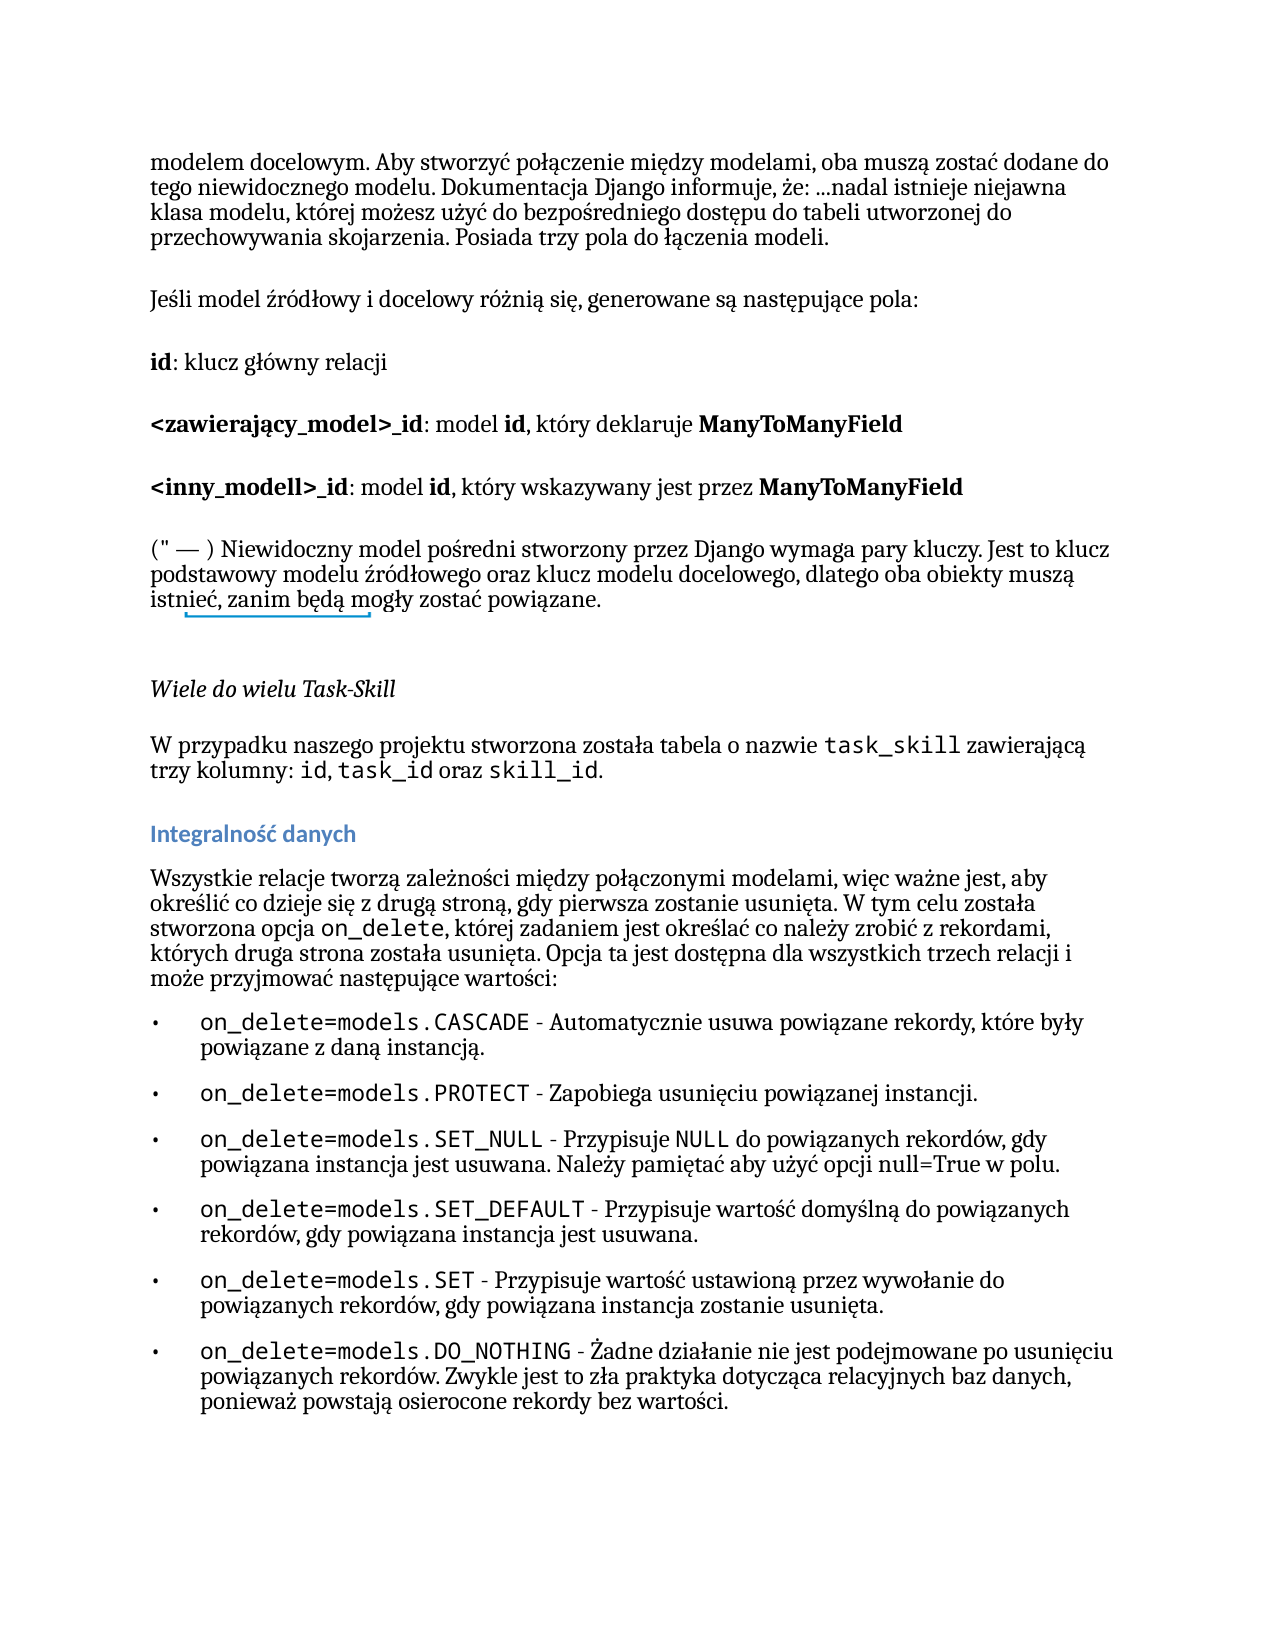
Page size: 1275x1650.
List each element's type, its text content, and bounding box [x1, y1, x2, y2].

text Integralność danych [150, 823, 1125, 848]
text <zawierający_model>_id: model id, który deklaruje ManyToManyField [150, 412, 1125, 437]
list on_delete=models.PROTECT - Zapobiega usunięciu powiązanej instancji. [150, 1081, 1125, 1106]
text Wiele do wielu Task-Skill [150, 677, 1125, 702]
list on_delete=models.SET_DEFAULT - Przypisuje wartość domyślną do powiązanych rekordów, gdy powiązana instancja jest usuwana. [150, 1198, 1125, 1248]
text Jeśli model źródłowy i docelowy różnią się, generowane są następujące pola: [150, 287, 1125, 312]
text id: klucz główny relacji [150, 350, 1125, 375]
text Wszystkie relacje tworzą zależności między połączonymi modelami, więc ważne jest, aby określić co dzieje się z drugą stroną, gdy pierwsza zostanie usunięta. W tym celu została stworzona opcja on_delete, której zadaniem jest określać co należy zrobić z rekordami, których druga strona została usunięta. Opcja ta jest dostępna dla wszystkich trzech relacji i może przyjmować następujące wartości: [150, 867, 1125, 992]
text <inny_modell>_id: model id, który wskazywany jest przez ManyToManyField [150, 475, 1125, 500]
list on_delete=models.DO_NOTHING - Żadne działanie nie jest podejmowane po usunięciu powiązanych rekordów. Zwykle jest to zła praktyka dotycząca relacyjnych baz danych, ponieważ powstają osierocone rekordy bez wartości. [150, 1339, 1125, 1414]
list on_delete=models.CASCADE - Automatycznie usuwa powiązane rekordy, które były powiązane z daną instancją. [150, 1010, 1125, 1060]
list on_delete=models.SET - Przypisuje wartość ustawioną przez wywołanie do powiązanych rekordów, gdy powiązana instancja zostanie usunięta. [150, 1269, 1125, 1319]
list on_delete=models.SET_NULL - Przypisuje NULL do powiązanych rekordów, gdy powiązana instancja jest usuwana. Należy pamiętać aby użyć opcji null=True w polu. [150, 1127, 1125, 1177]
text (" — ) Niewidoczny model pośredni stworzony przez Django wymaga pary kluczy. Jest to klucz podstawowy modelu źródłowego oraz klucz modelu docelowego, dlatego oba obiekty muszą istnieć, zanim będą mogły zostać powiązane. [150, 537, 1125, 612]
text W przypadku naszego projektu stworzona została tabela o nazwie task_skill zawierającą trzy kolumny: id, task_id oraz skill_id. [150, 733, 1125, 783]
